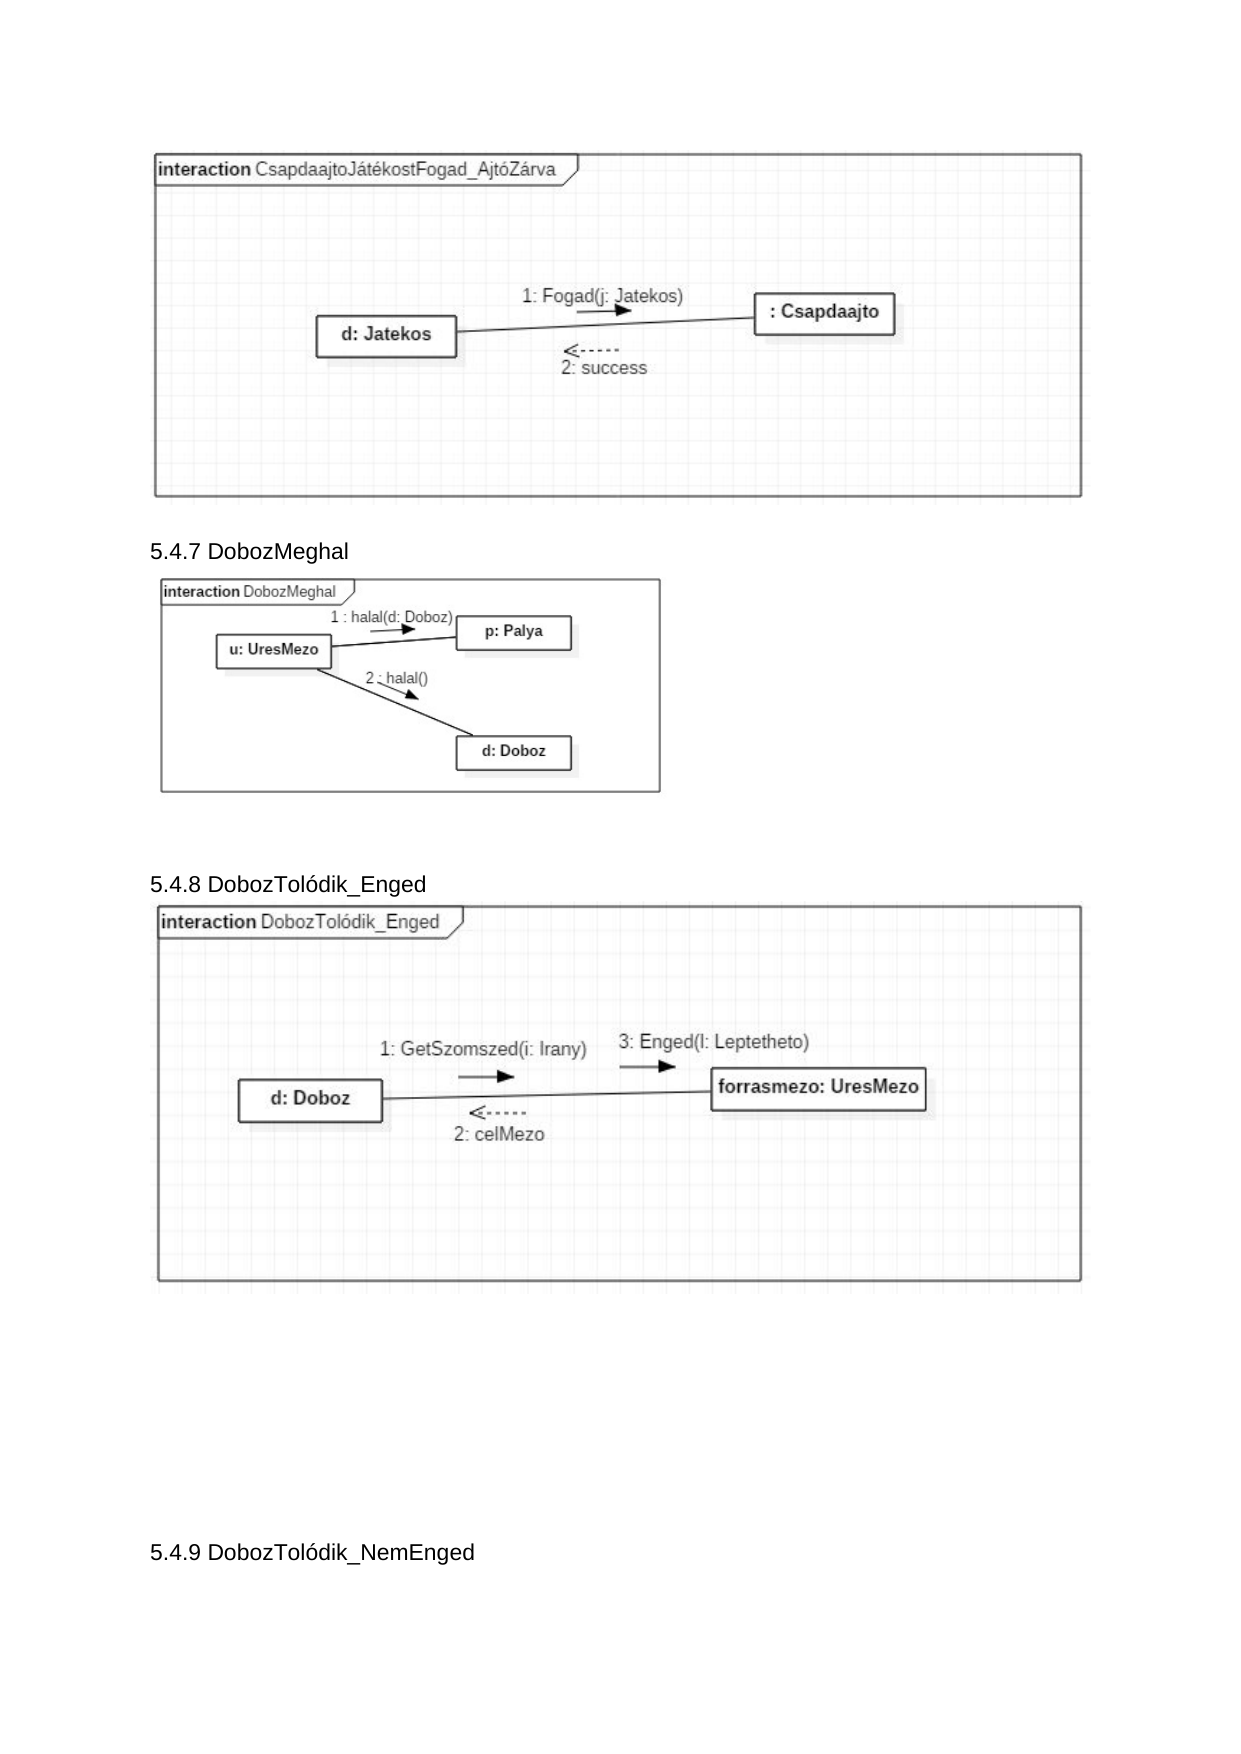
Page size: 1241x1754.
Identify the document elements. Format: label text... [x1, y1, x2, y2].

picture [150, 901, 1091, 1294]
picture [150, 150, 1091, 505]
text 5.4.7 DobozMeghal [150, 538, 1090, 564]
text 5.4.8 DobozTolódik_Enged [150, 871, 1090, 898]
text 5.4.9 DobozTolódik_NemEnged [150, 1539, 1090, 1565]
picture [150, 568, 706, 838]
